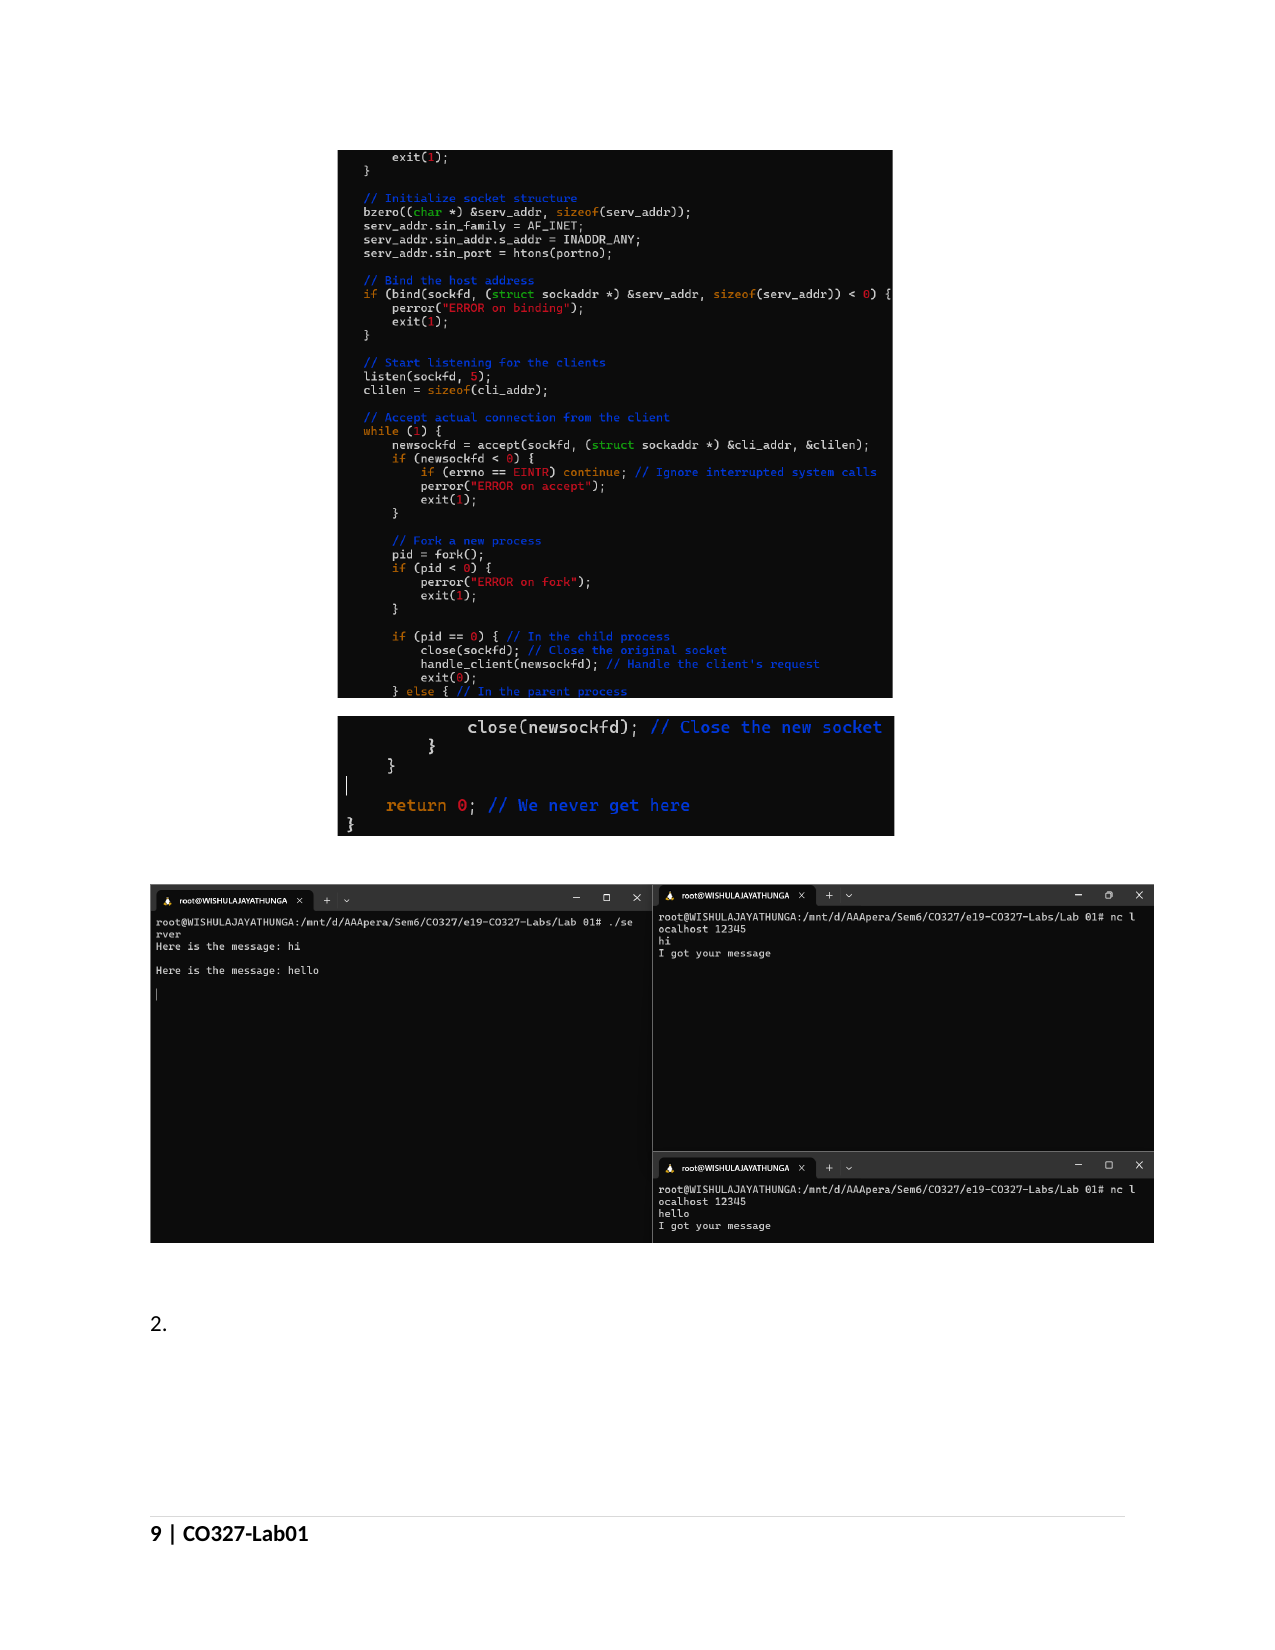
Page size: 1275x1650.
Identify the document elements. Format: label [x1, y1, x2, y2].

picture [150, 884, 1154, 1243]
picture [337, 150, 893, 698]
picture [337, 716, 895, 836]
